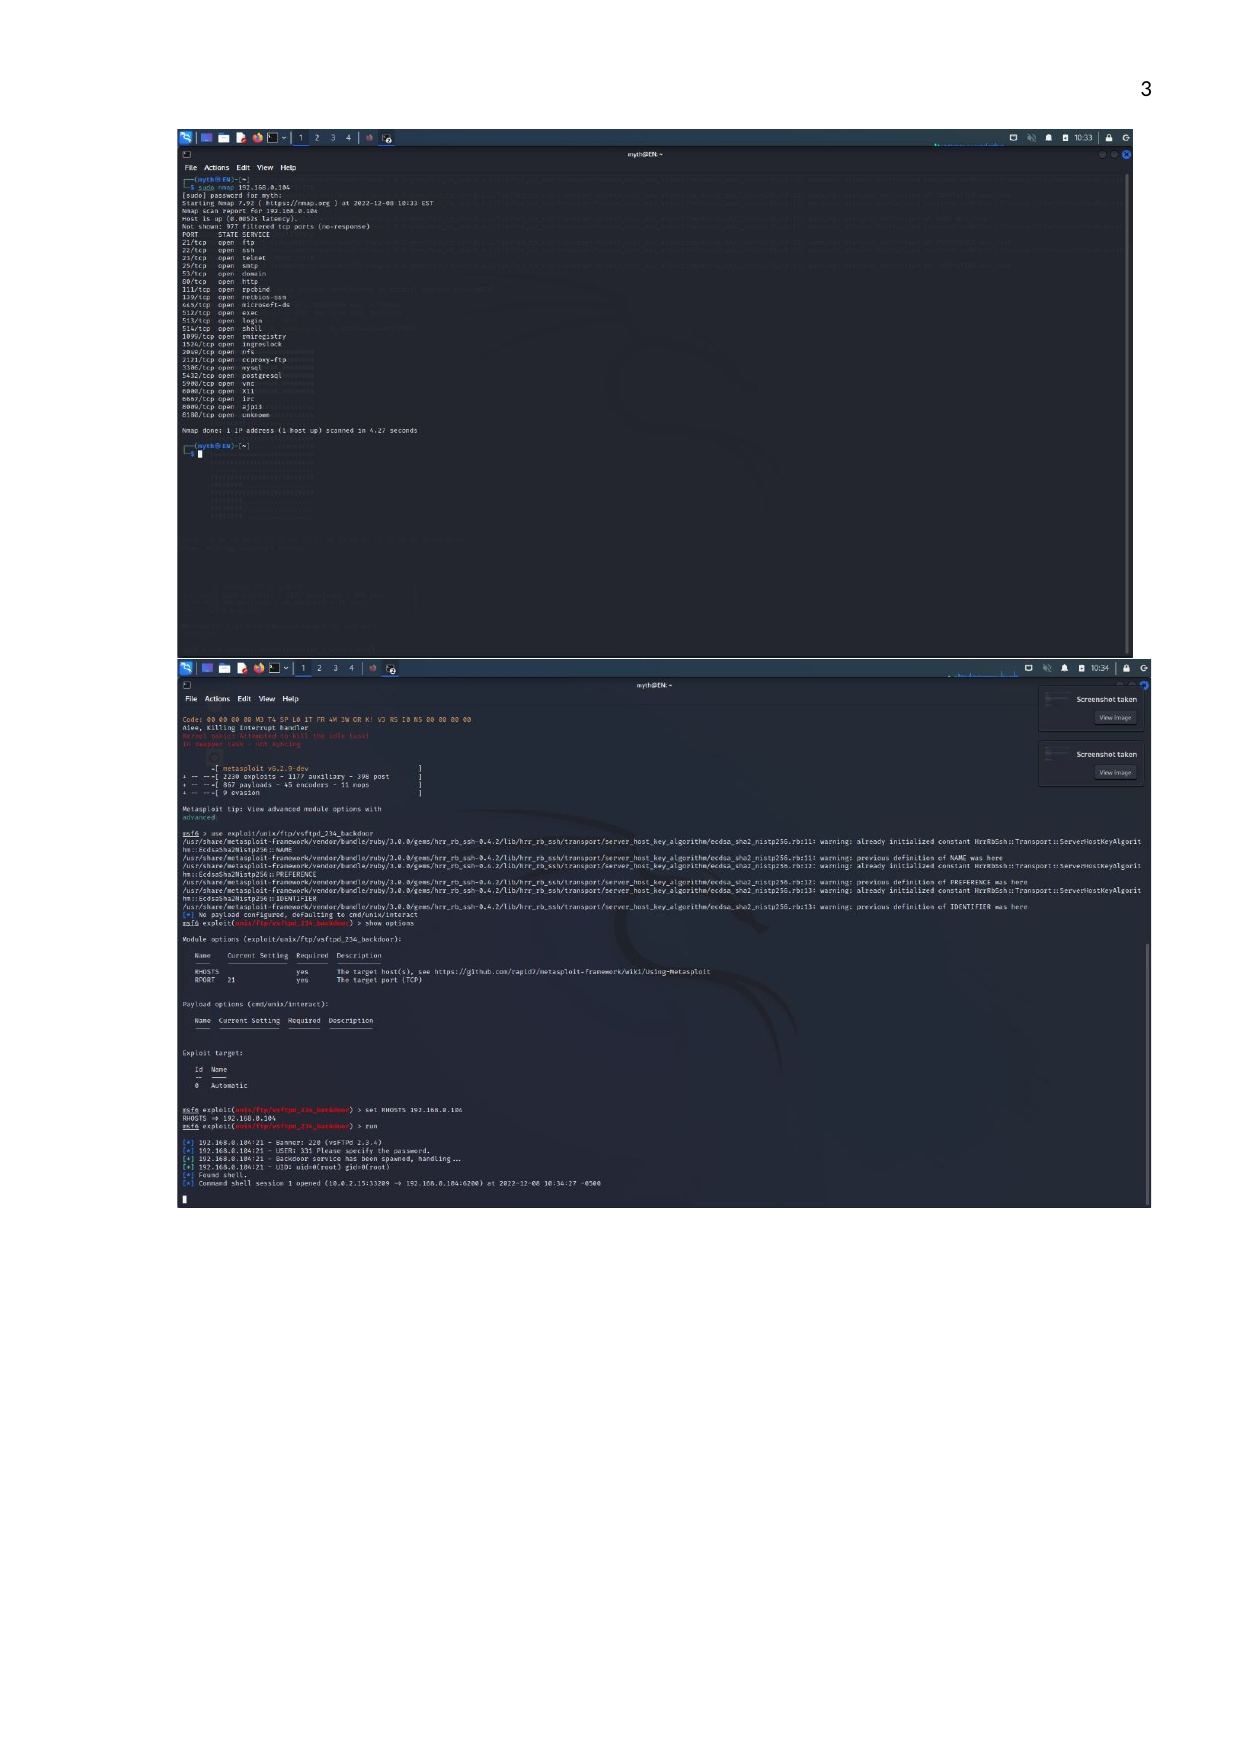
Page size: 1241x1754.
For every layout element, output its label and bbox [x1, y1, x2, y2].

picture [177, 659, 1152, 1208]
picture [177, 129, 1133, 658]
